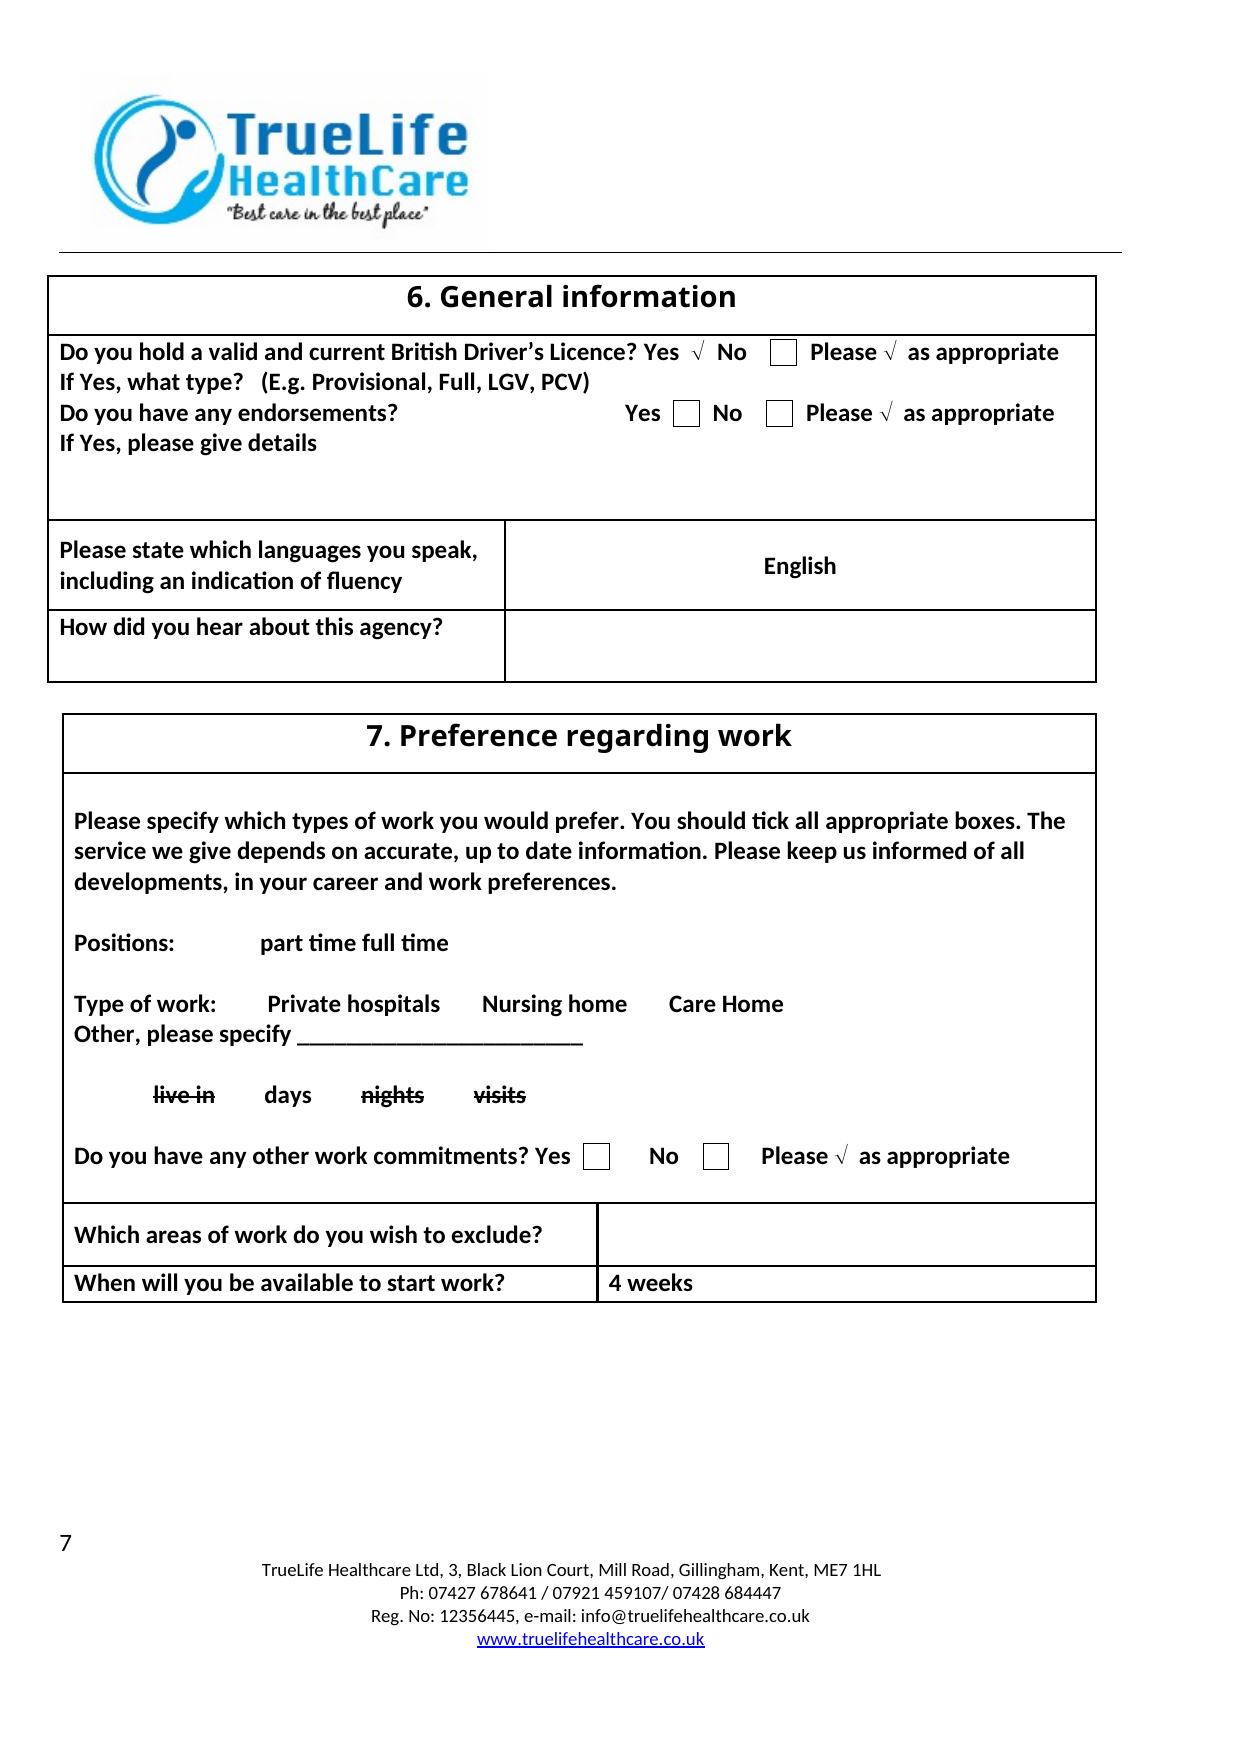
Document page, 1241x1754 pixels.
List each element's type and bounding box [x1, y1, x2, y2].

table_header [37, 254, 1096, 1516]
picture [76, 73, 493, 251]
